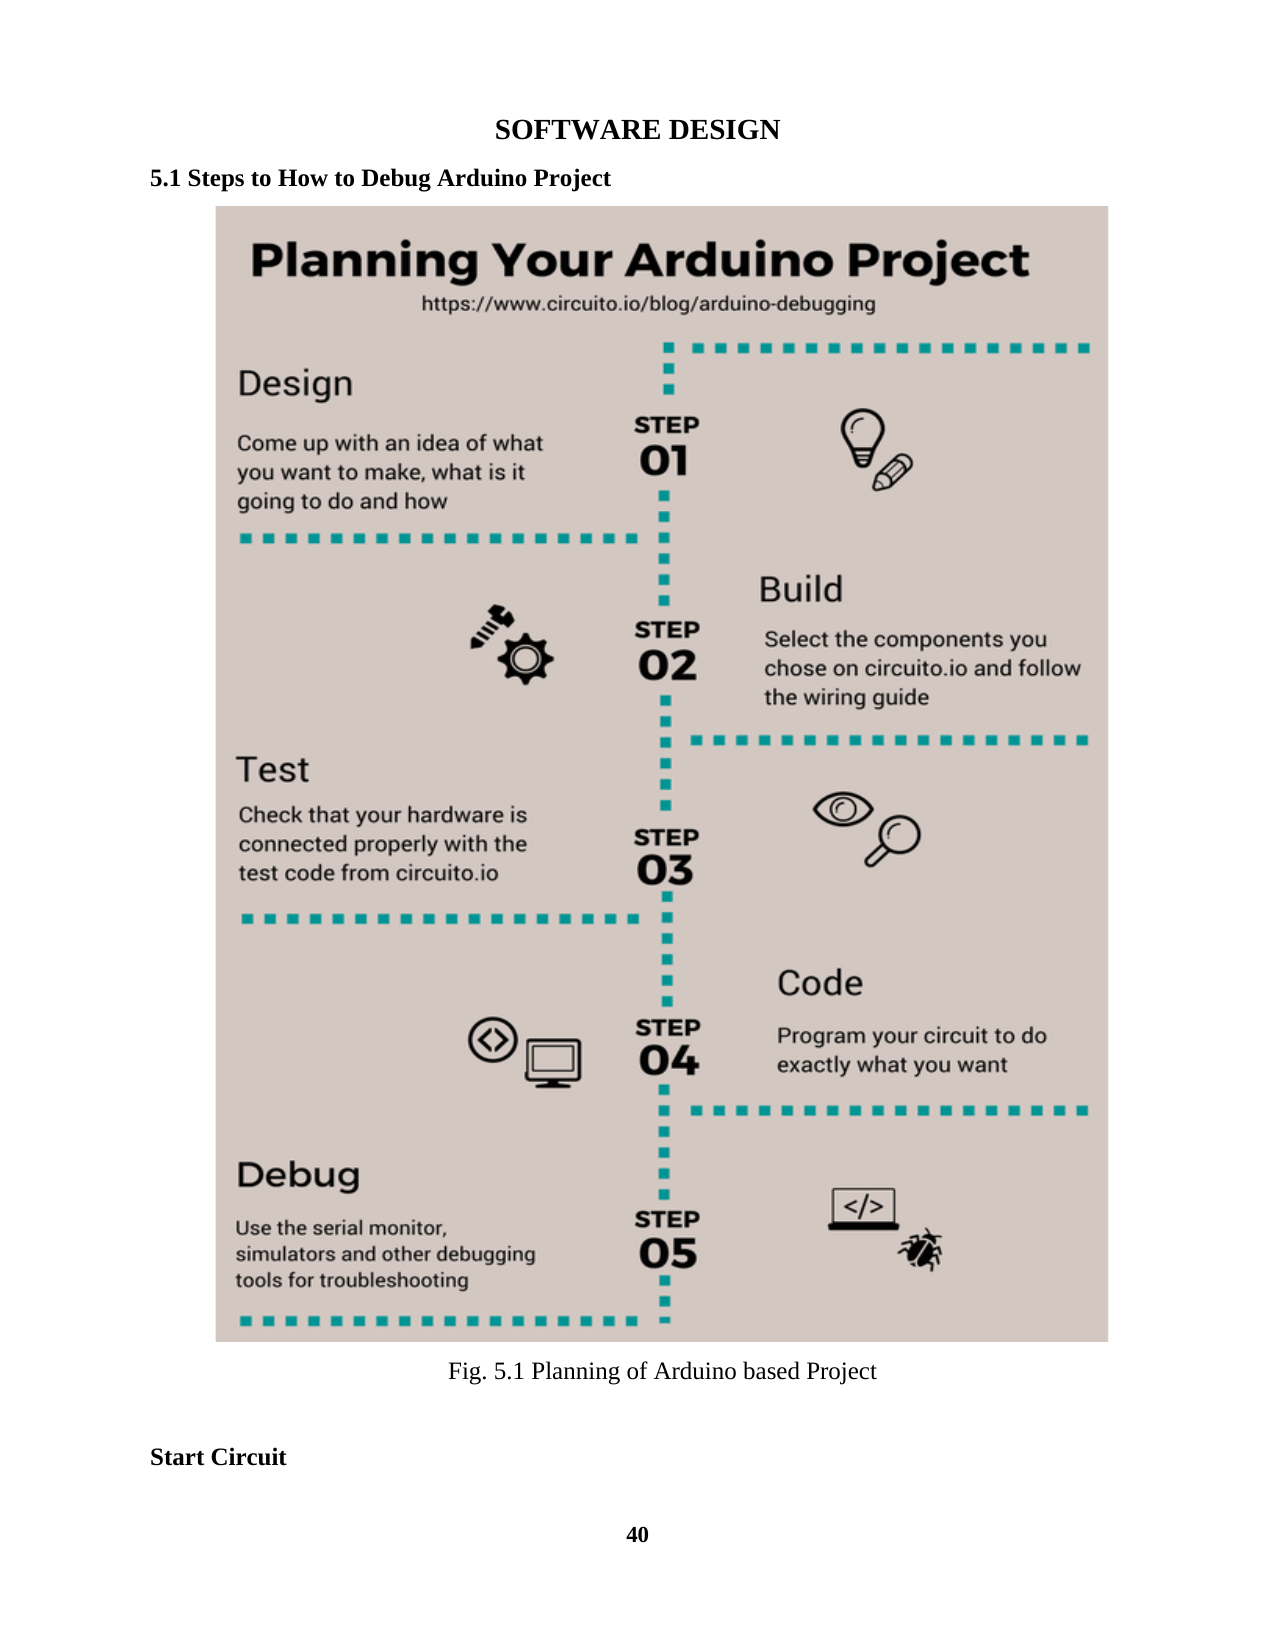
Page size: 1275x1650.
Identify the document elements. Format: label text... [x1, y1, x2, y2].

list SOFTWARE DESIGN [150, 112, 1125, 146]
picture [215, 206, 1110, 1342]
list Fig. 5.1 Planning of Arduino based Project [200, 1356, 1125, 1384]
text Start Circuit [150, 1442, 1125, 1471]
list 5.1 Steps to How to Debug Arduino Project [150, 163, 1125, 192]
